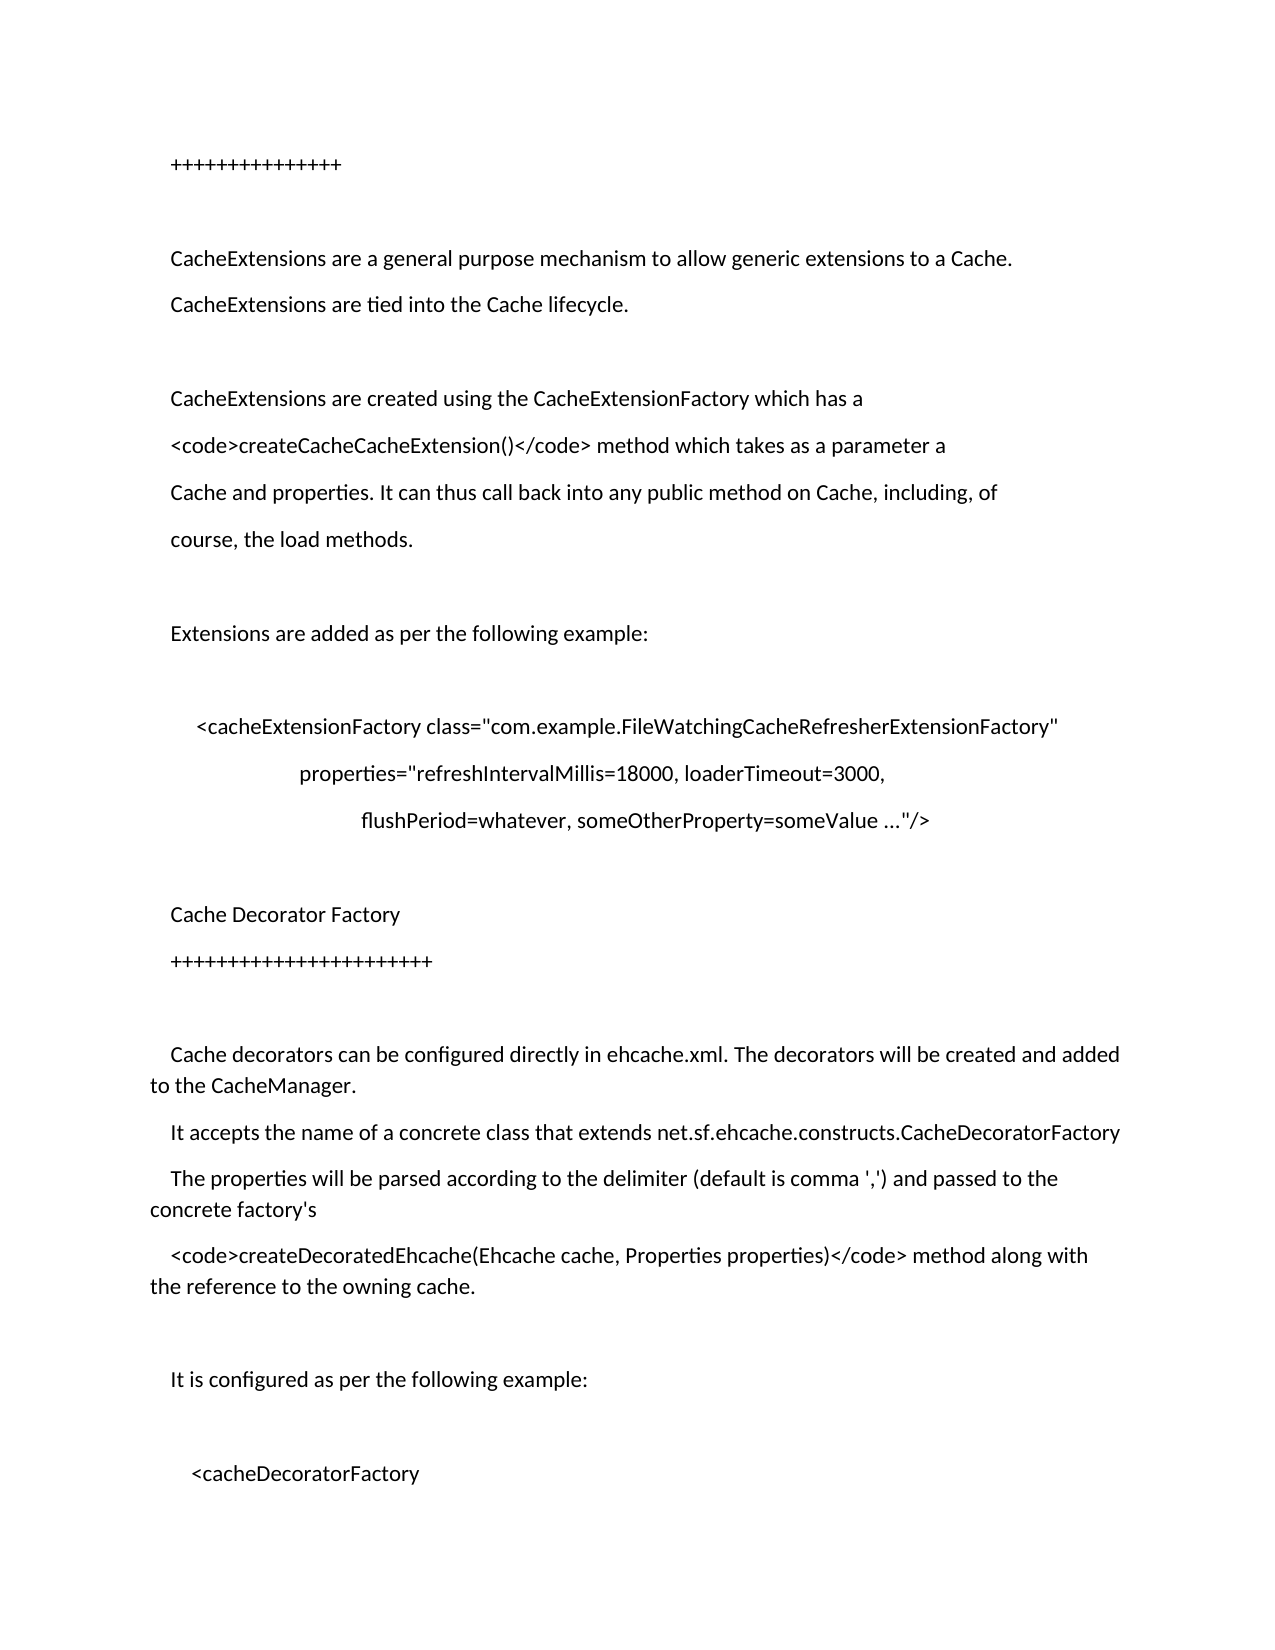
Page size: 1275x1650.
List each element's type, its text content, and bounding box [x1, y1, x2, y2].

text <cacheDecoratorFactory [150, 1459, 1125, 1487]
text It is configured as per the following example: [150, 1366, 1125, 1394]
text Cache decorators can be configured directly in ehcache.xml. The decorators will be created and added to the CacheManager. [150, 1041, 1125, 1099]
text The properties will be parsed according to the delimiter (default is comma ',') and passed to the concrete factory's [150, 1164, 1125, 1223]
text Cache Decorator Factory [150, 900, 1125, 928]
text <code>createCacheCacheExtension()</code> method which takes as a parameter a [150, 431, 1125, 459]
text CacheExtensions are created using the CacheExtensionFactory which has a [150, 384, 1125, 412]
text Extensions are added as per the following example: [150, 619, 1125, 647]
text flushPeriod=whatever, someOtherProperty=someValue ..."/> [150, 806, 1125, 834]
text <cacheExtensionFactory class="com.example.FileWatchingCacheRefresherExtensionFactory" [150, 712, 1125, 741]
text properties="refreshIntervalMillis=18000, loaderTimeout=3000, [150, 759, 1125, 787]
text +++++++++++++++++++++++ [150, 947, 1125, 975]
text CacheExtensions are a general purpose mechanism to allow generic extensions to a Cache. [150, 244, 1125, 272]
text +++++++++++++++ [150, 150, 1125, 178]
text CacheExtensions are tied into the Cache lifecycle. [150, 291, 1125, 319]
text course, the load methods. [150, 525, 1125, 553]
text <code>createDecoratedEhcache(Ehcache cache, Properties properties)</code> method along with the reference to the owning cache. [150, 1242, 1125, 1300]
text It accepts the name of a concrete class that extends net.sf.ehcache.constructs.CacheDecoratorFactory [150, 1118, 1125, 1146]
text Cache and properties. It can thus call back into any public method on Cache, including, of [150, 478, 1125, 506]
